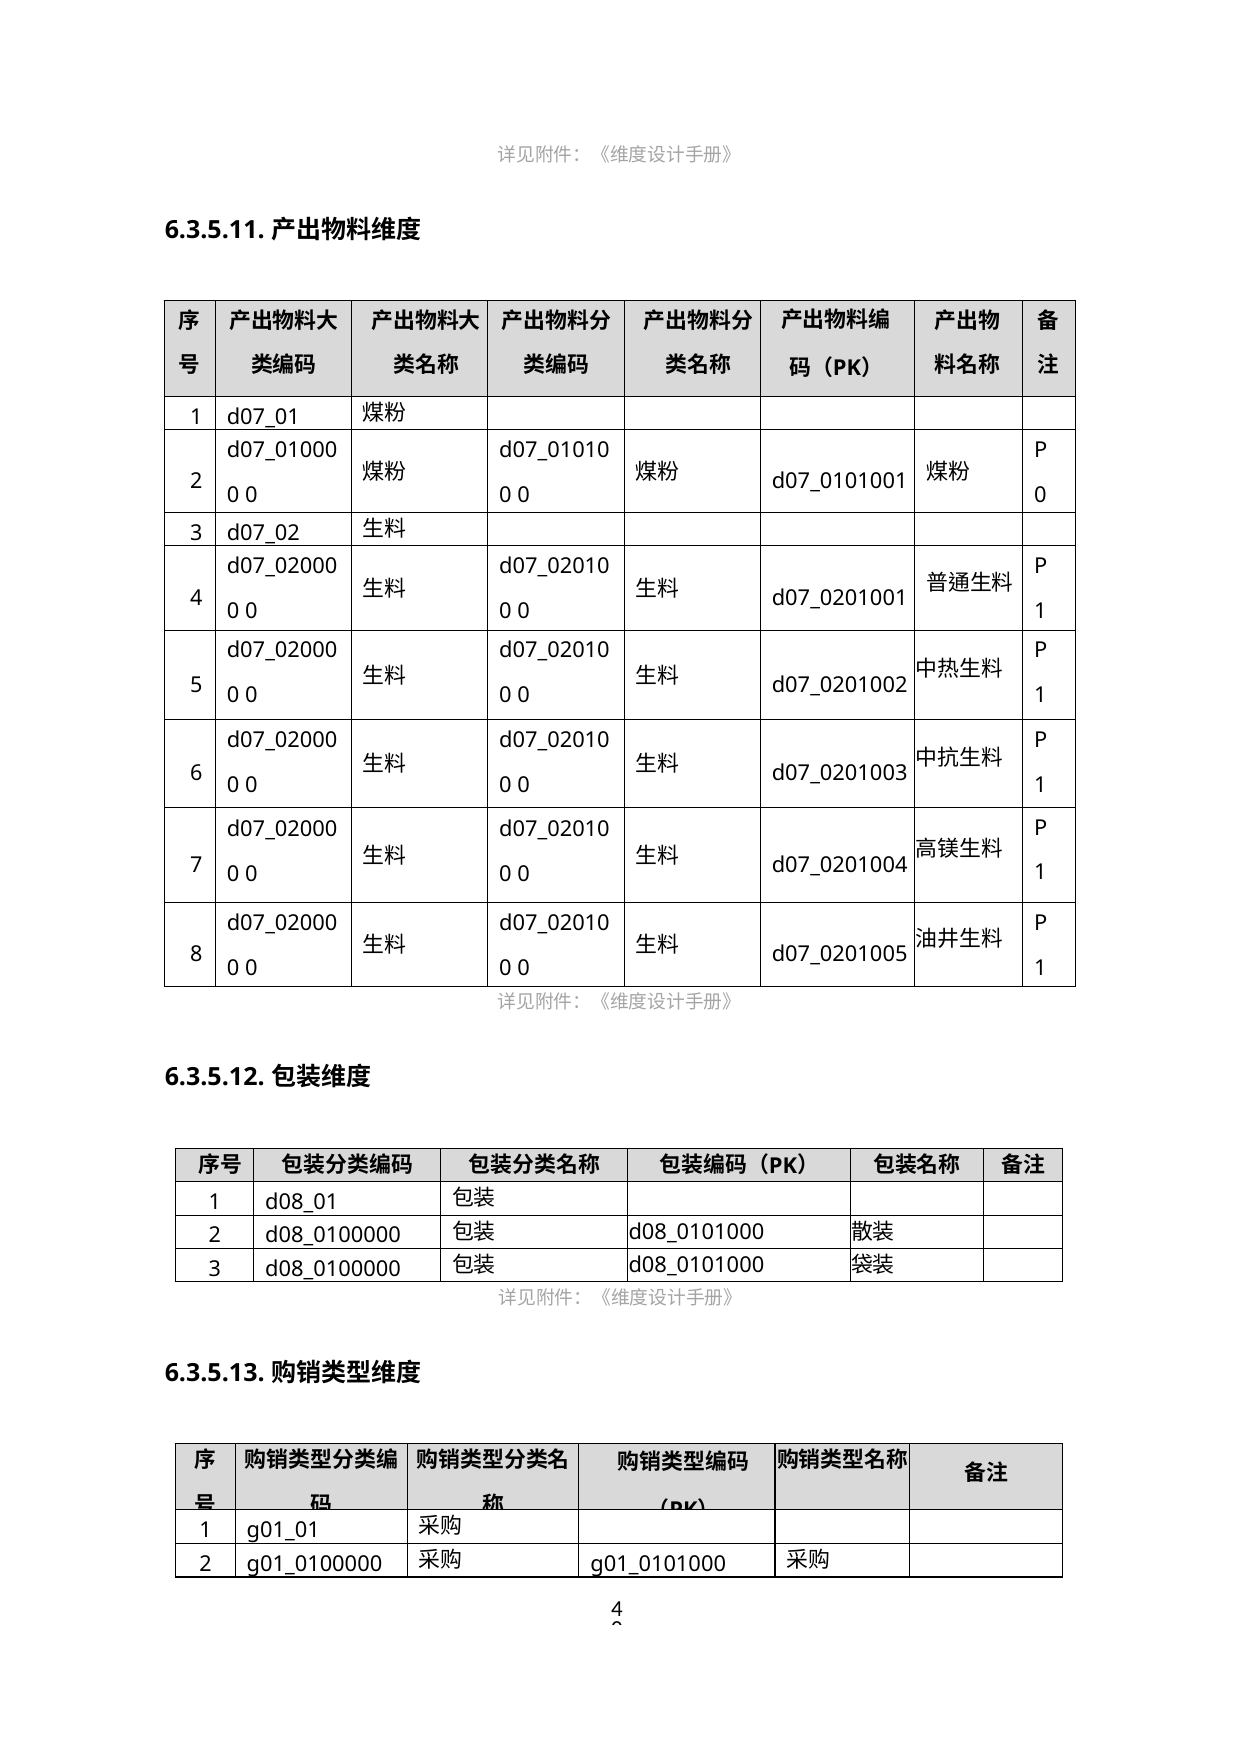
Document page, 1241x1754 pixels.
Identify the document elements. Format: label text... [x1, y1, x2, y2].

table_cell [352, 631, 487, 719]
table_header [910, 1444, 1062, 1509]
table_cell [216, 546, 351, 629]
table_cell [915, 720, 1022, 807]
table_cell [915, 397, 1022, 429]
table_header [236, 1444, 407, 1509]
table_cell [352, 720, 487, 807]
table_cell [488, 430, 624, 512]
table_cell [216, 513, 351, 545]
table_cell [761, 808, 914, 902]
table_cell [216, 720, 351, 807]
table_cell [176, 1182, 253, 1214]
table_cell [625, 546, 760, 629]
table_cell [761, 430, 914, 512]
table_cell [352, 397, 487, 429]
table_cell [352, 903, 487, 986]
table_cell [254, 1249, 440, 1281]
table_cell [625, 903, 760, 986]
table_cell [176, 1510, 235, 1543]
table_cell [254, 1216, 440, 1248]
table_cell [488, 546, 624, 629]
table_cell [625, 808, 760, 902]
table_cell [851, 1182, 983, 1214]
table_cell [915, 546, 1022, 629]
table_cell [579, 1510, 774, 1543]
text 详见附件：《维度设计手册》 [496, 1282, 744, 1309]
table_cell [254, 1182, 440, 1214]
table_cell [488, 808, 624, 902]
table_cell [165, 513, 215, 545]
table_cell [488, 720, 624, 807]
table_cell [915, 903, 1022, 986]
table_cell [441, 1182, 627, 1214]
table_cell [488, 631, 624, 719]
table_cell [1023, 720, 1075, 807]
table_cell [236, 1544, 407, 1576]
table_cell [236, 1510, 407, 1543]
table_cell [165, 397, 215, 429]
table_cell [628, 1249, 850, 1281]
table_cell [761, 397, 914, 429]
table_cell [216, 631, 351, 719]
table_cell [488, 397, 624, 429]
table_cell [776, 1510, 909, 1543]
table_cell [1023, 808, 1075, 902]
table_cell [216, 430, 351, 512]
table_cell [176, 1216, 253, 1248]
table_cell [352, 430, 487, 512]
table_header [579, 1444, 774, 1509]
text 详见附件：《维度设计手册》 [487, 139, 752, 167]
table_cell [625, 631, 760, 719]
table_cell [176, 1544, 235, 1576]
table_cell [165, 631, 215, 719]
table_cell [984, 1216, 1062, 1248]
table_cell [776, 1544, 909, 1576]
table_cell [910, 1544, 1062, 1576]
subtitle 包装维度 [164, 1057, 1076, 1093]
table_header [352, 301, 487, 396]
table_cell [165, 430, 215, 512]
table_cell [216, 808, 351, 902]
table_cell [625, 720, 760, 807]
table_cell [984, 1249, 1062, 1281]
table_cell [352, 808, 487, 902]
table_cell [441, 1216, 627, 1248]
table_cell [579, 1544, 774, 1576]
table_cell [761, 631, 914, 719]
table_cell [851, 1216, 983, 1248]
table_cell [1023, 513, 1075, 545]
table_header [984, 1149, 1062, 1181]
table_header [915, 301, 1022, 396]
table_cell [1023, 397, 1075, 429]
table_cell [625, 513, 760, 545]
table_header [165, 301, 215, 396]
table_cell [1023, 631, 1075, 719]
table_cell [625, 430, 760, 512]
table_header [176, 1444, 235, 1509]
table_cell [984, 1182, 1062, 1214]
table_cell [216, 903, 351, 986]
text 详见附件：《维度设计手册》 [487, 987, 752, 1014]
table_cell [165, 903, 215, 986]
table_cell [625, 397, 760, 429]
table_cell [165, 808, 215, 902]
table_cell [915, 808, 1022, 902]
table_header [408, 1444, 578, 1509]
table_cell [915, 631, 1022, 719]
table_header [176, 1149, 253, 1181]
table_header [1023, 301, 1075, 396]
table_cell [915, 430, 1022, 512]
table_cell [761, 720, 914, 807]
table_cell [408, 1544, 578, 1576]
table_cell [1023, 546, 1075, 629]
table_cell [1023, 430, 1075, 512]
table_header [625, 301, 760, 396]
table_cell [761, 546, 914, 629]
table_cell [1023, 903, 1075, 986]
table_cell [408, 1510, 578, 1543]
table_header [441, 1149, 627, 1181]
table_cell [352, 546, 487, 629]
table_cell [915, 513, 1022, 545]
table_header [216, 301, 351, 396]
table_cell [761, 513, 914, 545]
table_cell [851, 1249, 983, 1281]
subtitle 购销类型维度 [164, 1352, 1076, 1388]
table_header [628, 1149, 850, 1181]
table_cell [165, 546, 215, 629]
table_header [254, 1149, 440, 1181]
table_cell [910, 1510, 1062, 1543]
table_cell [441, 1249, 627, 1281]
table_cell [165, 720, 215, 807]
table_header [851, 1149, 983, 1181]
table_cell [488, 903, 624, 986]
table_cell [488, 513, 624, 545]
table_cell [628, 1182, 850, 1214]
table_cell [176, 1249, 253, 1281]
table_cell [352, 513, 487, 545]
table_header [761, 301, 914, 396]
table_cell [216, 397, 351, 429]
subtitle 产出物料维度 [164, 209, 1076, 246]
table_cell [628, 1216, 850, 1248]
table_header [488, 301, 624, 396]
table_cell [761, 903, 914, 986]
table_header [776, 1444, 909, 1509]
